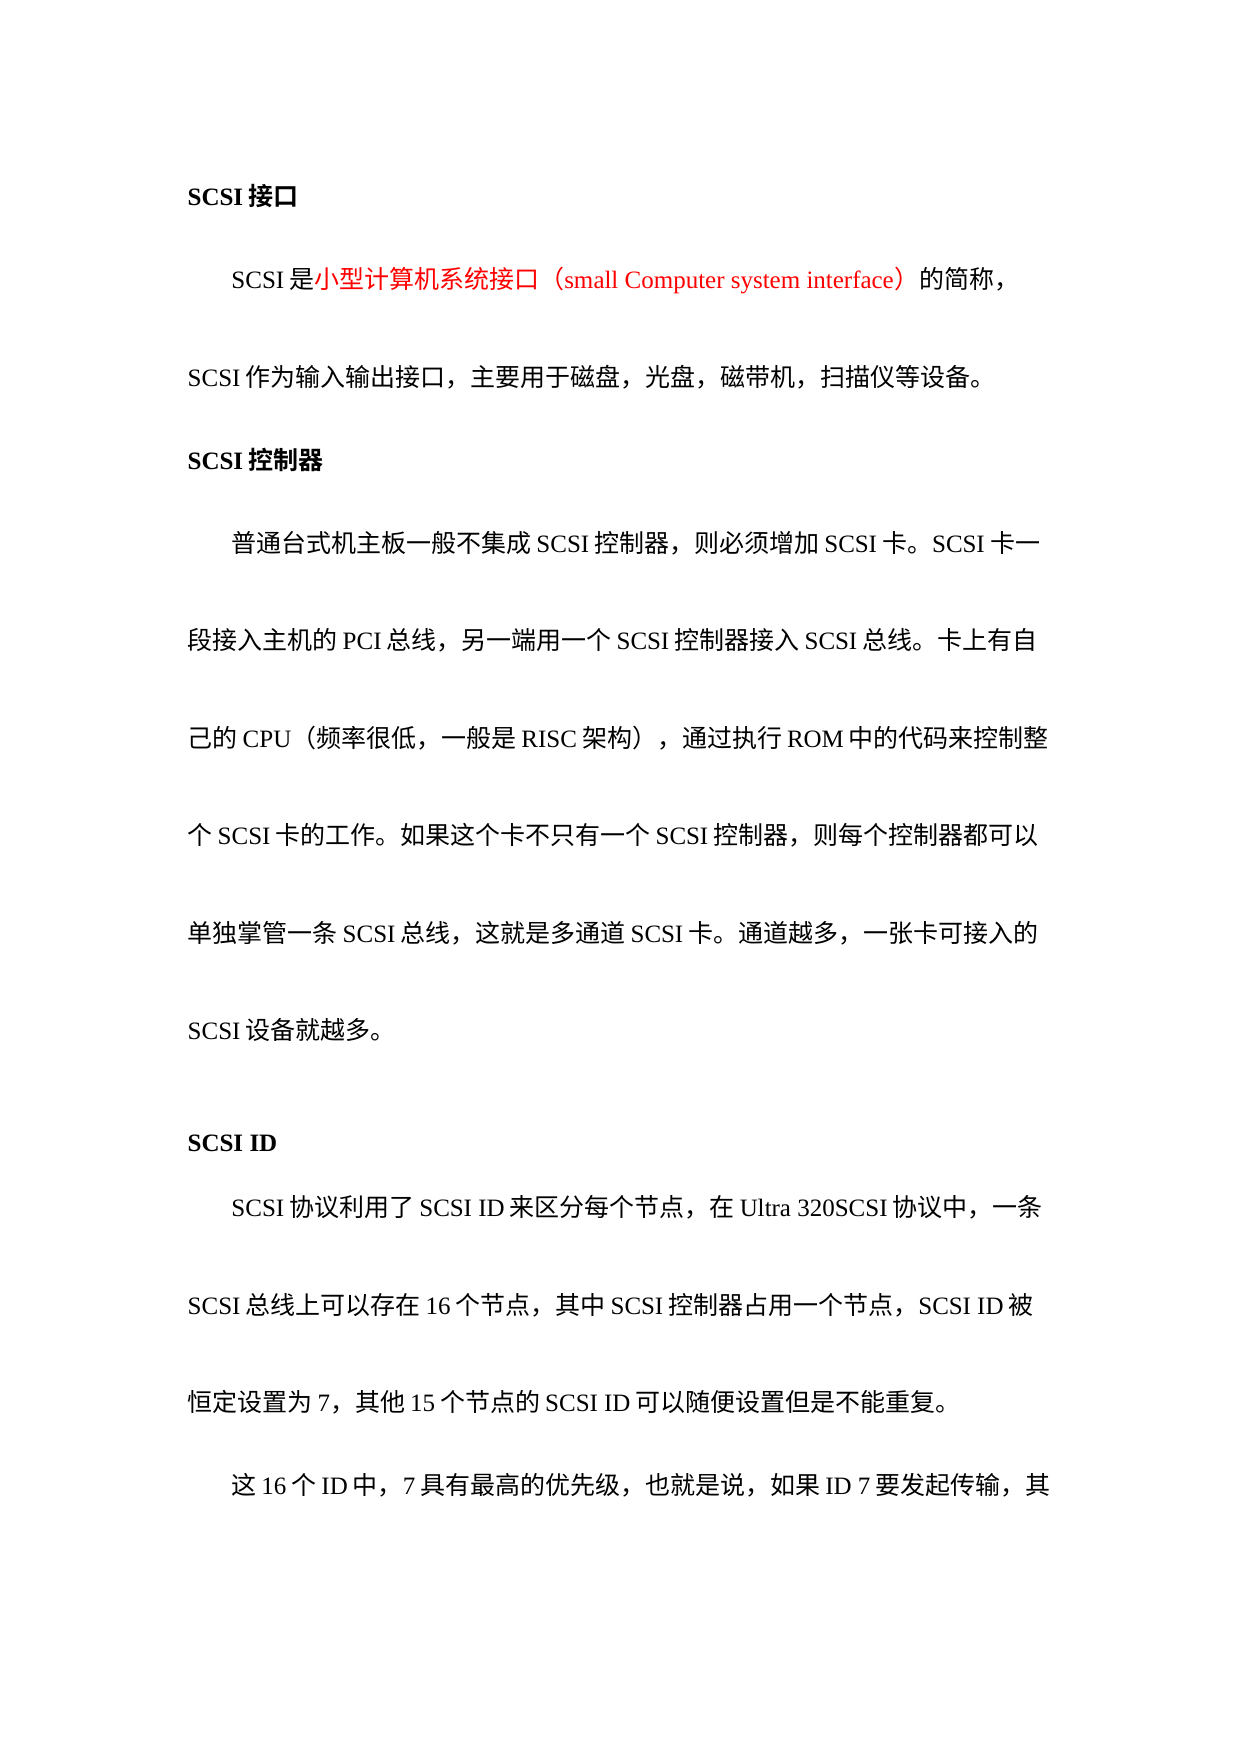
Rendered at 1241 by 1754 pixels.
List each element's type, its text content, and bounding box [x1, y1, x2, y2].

text SCSI协议利用了SCSI ID来区分每个节点，在Ultra 320SCSI协议中，一条SCSI总线上可以存在16个节点，其中SCSI控制器占用一个节点，SCSI ID被恒定设置为7，其他15个节点的SCSI ID可以随便设置但是不能重复。 [187, 1173, 1053, 1433]
subtitle SCSI ID [187, 1126, 1053, 1159]
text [187, 1451, 1053, 1516]
subtitle SCSI控制器 [187, 426, 1053, 491]
text 普通台式机主板一般不集成SCSI控制器，则必须增加SCSI卡。SCSI卡一段接入主机的PCI总线，另一端用一个SCSI控制器接入SCSI总线。卡上有自己的CPU（频率很低，一般是RISC架构），通过执行ROM中的代码来控制整个SCSI卡的工作。如果这个卡不只有一个SCSI控制器，则每个控制器都可以单独掌管一条SCSI总线，这就是多通道SCSI卡。通道越多，一张卡可接入的SCSI设备就越多。 [187, 509, 1053, 1061]
subtitle SCSI接口 [187, 162, 1053, 227]
text SCSI是小型计算机系统接口（small Computer system interface）的简称，SCSI作为输入输出接口，主要用于磁盘，光盘，磁带机，扫描仪等设备。 [187, 245, 1053, 408]
